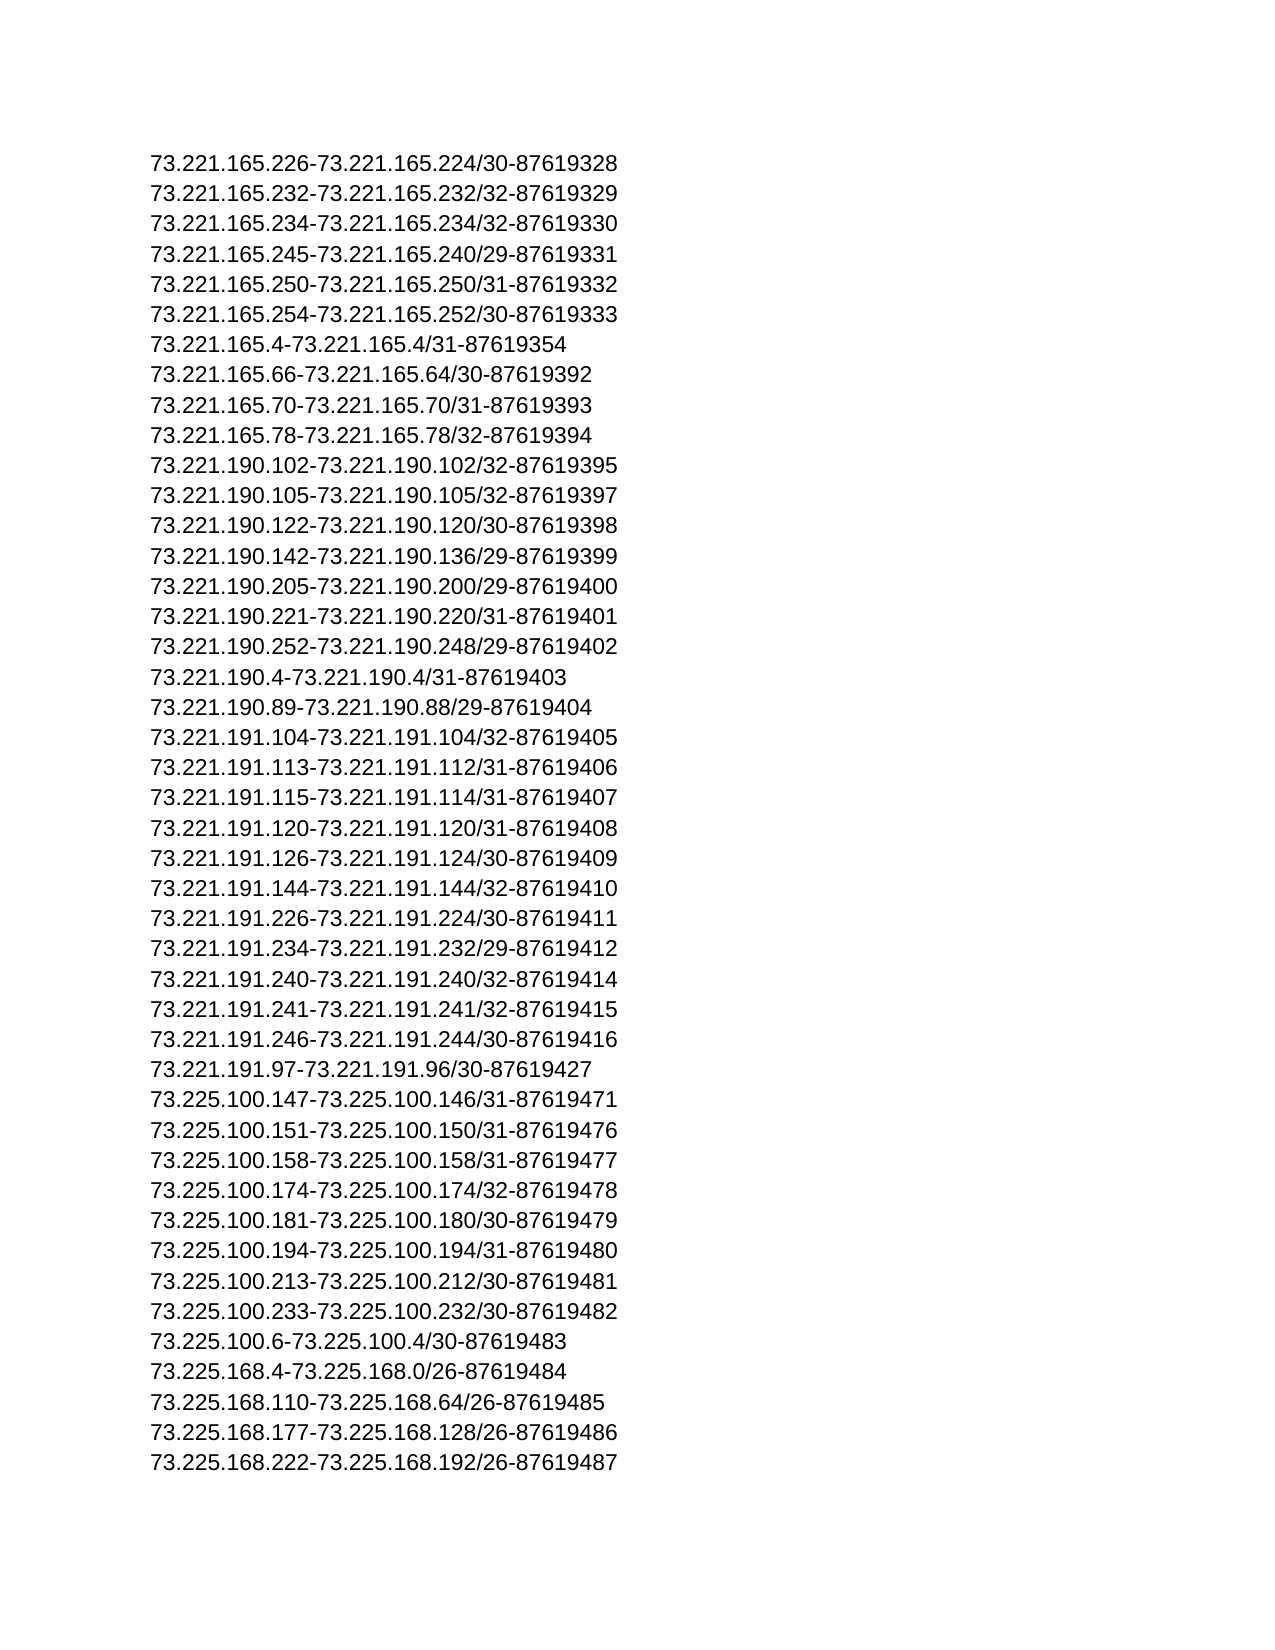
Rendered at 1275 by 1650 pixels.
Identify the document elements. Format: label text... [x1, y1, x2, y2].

text 73.225.100.233-73.225.100.232/30-87619482 [150, 1298, 1125, 1324]
text 73.225.168.110-73.225.168.64/26-87619485 [150, 1388, 1125, 1415]
text 73.221.165.250-73.221.165.250/31-87619332 [150, 271, 1125, 297]
text 73.221.165.234-73.221.165.234/32-87619330 [150, 210, 1125, 237]
text 73.225.168.177-73.225.168.128/26-87619486 [150, 1419, 1125, 1445]
text 73.221.191.144-73.221.191.144/32-87619410 [150, 875, 1125, 901]
text 73.221.165.232-73.221.165.232/32-87619329 [150, 180, 1125, 207]
text 73.225.100.151-73.225.100.150/31-87619476 [150, 1117, 1125, 1143]
text 73.221.165.254-73.221.165.252/30-87619333 [150, 301, 1125, 327]
text 73.221.190.4-73.221.190.4/31-87619403 [150, 663, 1125, 690]
text 73.221.190.142-73.221.190.136/29-87619399 [150, 543, 1125, 569]
text 73.225.100.6-73.225.100.4/30-87619483 [150, 1328, 1125, 1354]
text 73.221.191.97-73.221.191.96/30-87619427 [150, 1056, 1125, 1083]
text 73.221.191.241-73.221.191.241/32-87619415 [150, 996, 1125, 1022]
text 73.221.191.115-73.221.191.114/31-87619407 [150, 784, 1125, 811]
text 73.221.190.102-73.221.190.102/32-87619395 [150, 452, 1125, 478]
text 73.225.168.222-73.225.168.192/26-87619487 [150, 1449, 1125, 1475]
text 73.225.100.213-73.225.100.212/30-87619481 [150, 1268, 1125, 1294]
text 73.221.190.221-73.221.190.220/31-87619401 [150, 603, 1125, 629]
text 73.221.191.120-73.221.191.120/31-87619408 [150, 814, 1125, 841]
text 73.225.168.4-73.225.168.0/26-87619484 [150, 1358, 1125, 1385]
text 73.221.190.89-73.221.190.88/29-87619404 [150, 694, 1125, 720]
text 73.221.165.78-73.221.165.78/32-87619394 [150, 422, 1125, 448]
text 73.221.165.66-73.221.165.64/30-87619392 [150, 361, 1125, 388]
text 73.221.191.240-73.221.191.240/32-87619414 [150, 966, 1125, 992]
text 73.225.100.194-73.225.100.194/31-87619480 [150, 1237, 1125, 1264]
text 73.221.190.105-73.221.190.105/32-87619397 [150, 482, 1125, 509]
text 73.221.165.245-73.221.165.240/29-87619331 [150, 241, 1125, 267]
text 73.221.165.70-73.221.165.70/31-87619393 [150, 392, 1125, 418]
text 73.221.191.104-73.221.191.104/32-87619405 [150, 724, 1125, 750]
text 73.225.100.174-73.225.100.174/32-87619478 [150, 1177, 1125, 1203]
text 73.221.190.122-73.221.190.120/30-87619398 [150, 512, 1125, 539]
text 73.221.191.226-73.221.191.224/30-87619411 [150, 905, 1125, 932]
text 73.221.165.4-73.221.165.4/31-87619354 [150, 331, 1125, 358]
text 73.221.191.234-73.221.191.232/29-87619412 [150, 935, 1125, 962]
text 73.221.191.113-73.221.191.112/31-87619406 [150, 754, 1125, 781]
text 73.221.165.226-73.221.165.224/30-87619328 [150, 150, 1125, 176]
text 73.225.100.158-73.225.100.158/31-87619477 [150, 1147, 1125, 1173]
text 73.225.100.147-73.225.100.146/31-87619471 [150, 1086, 1125, 1113]
text 73.221.190.252-73.221.190.248/29-87619402 [150, 633, 1125, 660]
text 73.221.191.246-73.221.191.244/30-87619416 [150, 1026, 1125, 1052]
text 73.221.190.205-73.221.190.200/29-87619400 [150, 573, 1125, 599]
text 73.221.191.126-73.221.191.124/30-87619409 [150, 845, 1125, 871]
text 73.225.100.181-73.225.100.180/30-87619479 [150, 1207, 1125, 1234]
